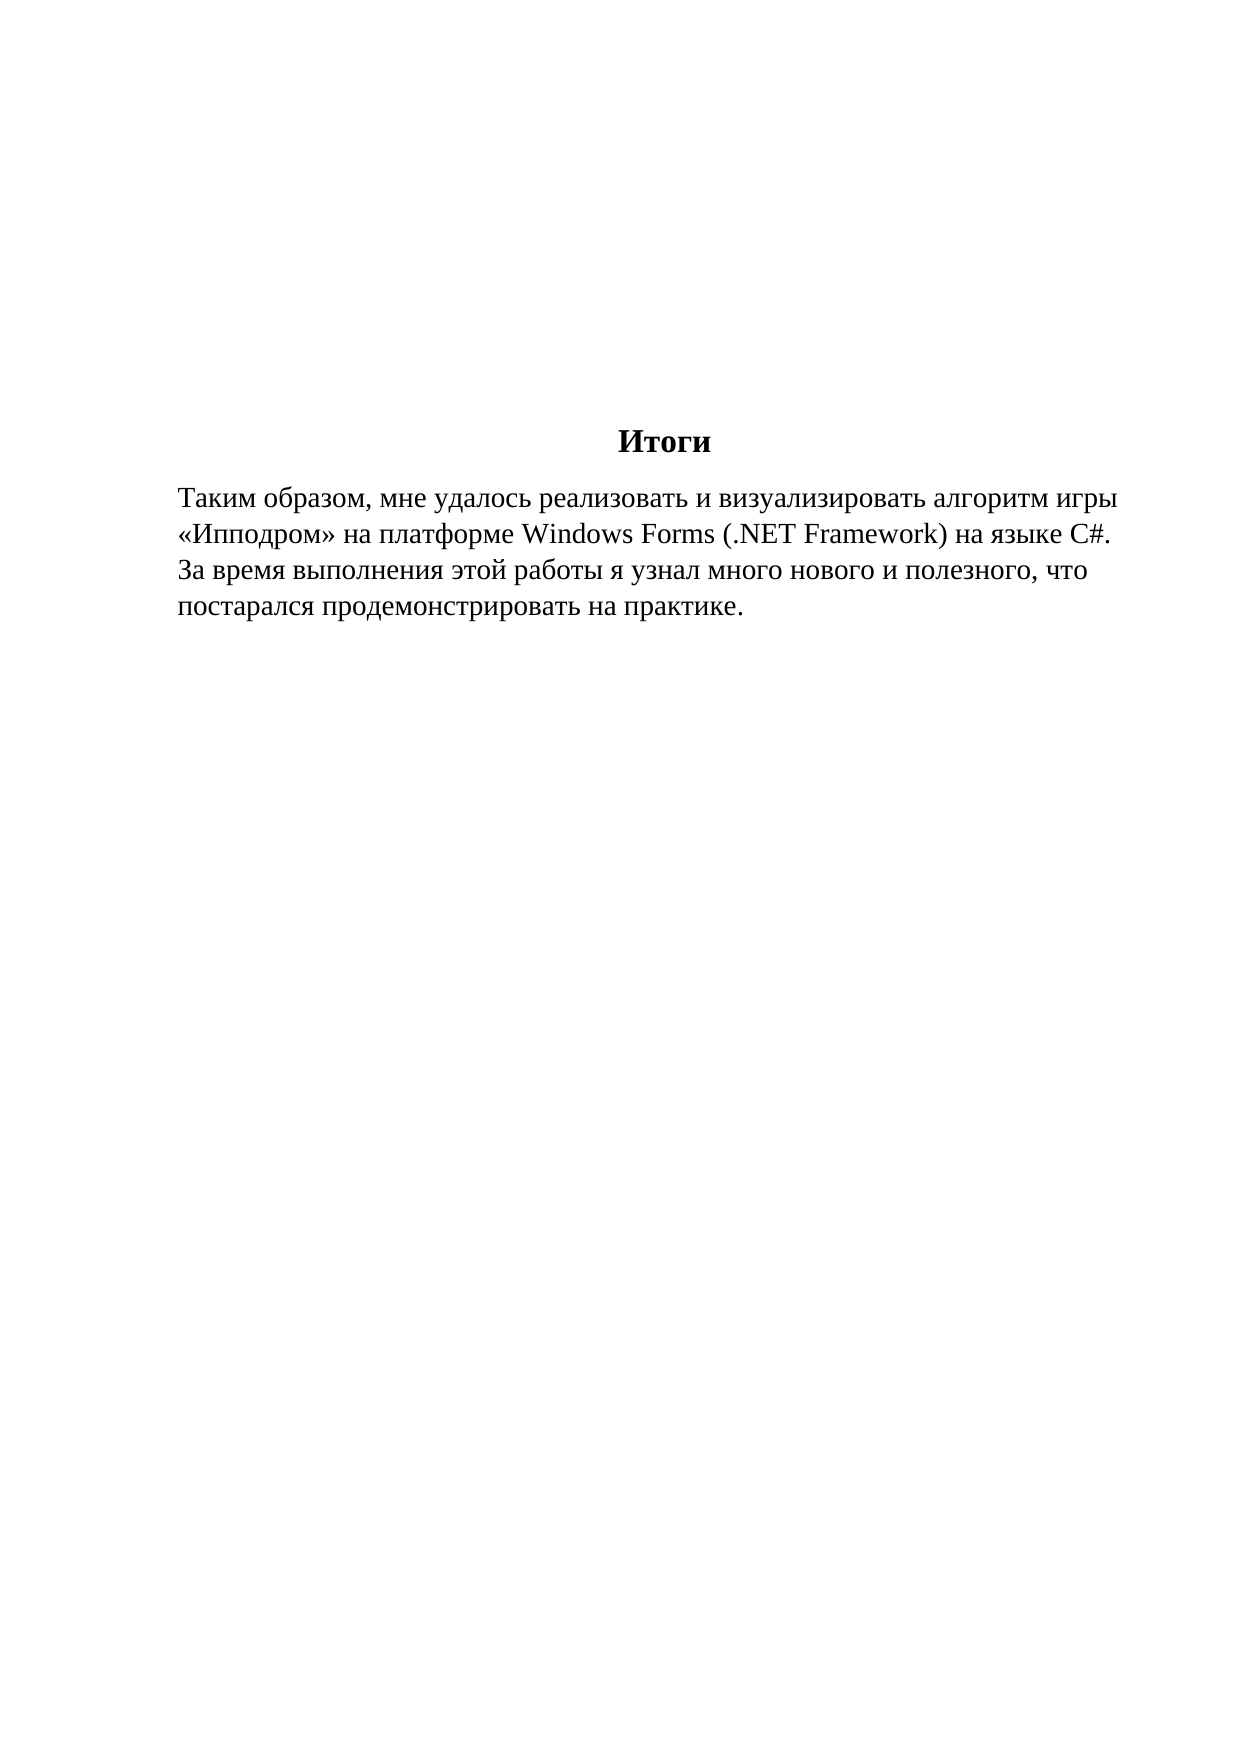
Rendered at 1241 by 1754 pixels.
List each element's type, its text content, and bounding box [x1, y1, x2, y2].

text Итоги [177, 422, 1152, 460]
text Таким образом, мне удалось реализовать и визуализировать алгоритм игры «Ипподром» на платформе Windows Forms (.NET Framework) на языке C#. За время выполнения этой работы я узнал много нового и полезного, что постарался продемонстрировать на практике. [177, 480, 1152, 622]
